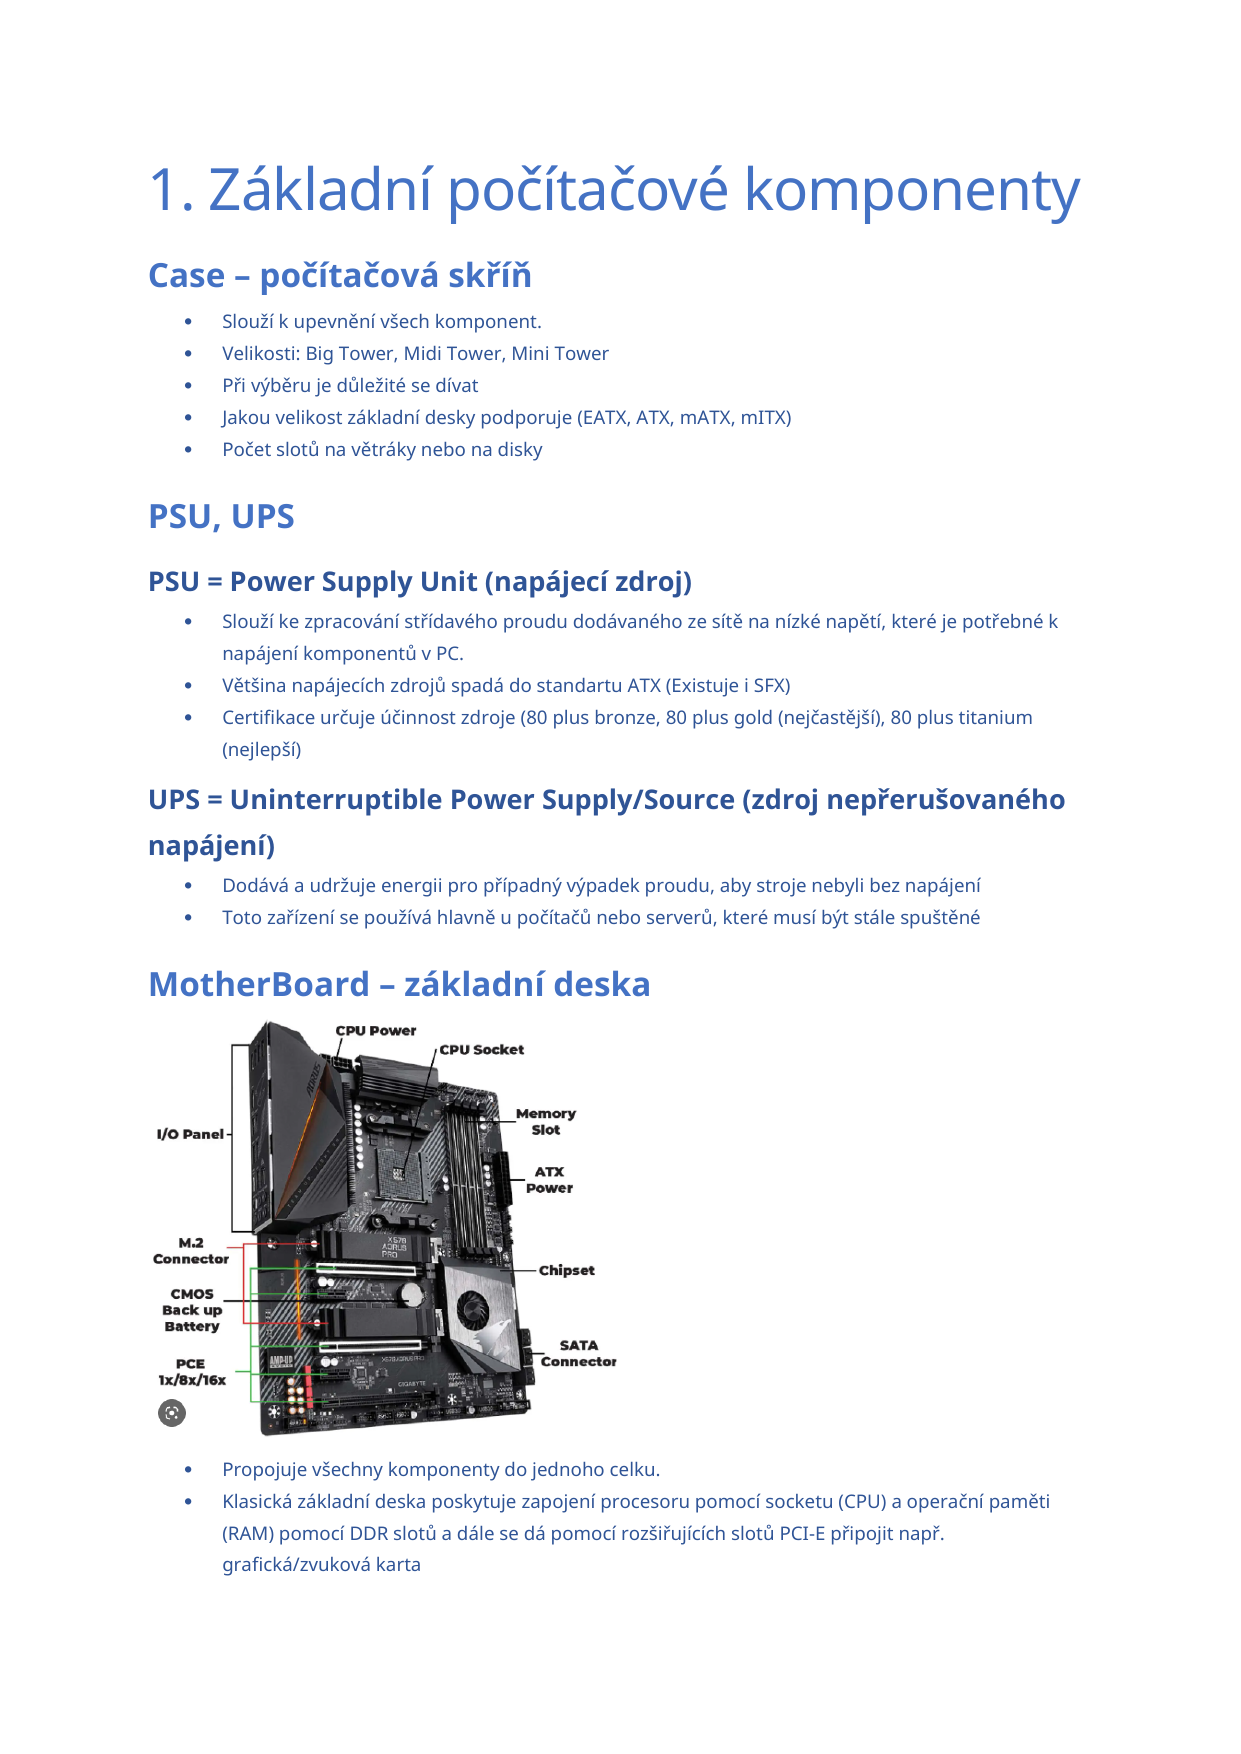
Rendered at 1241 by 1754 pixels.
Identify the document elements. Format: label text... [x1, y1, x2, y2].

text Dodává a udržuje energii pro případný výpadek proudu, aby stroje nebyli bez napájení [185, 872, 1093, 898]
subtitle PSU = Power Supply Unit (napájecí zdroj) [148, 562, 1093, 599]
text Počet slotů na větráky nebo na disky [185, 436, 1093, 462]
text Toto zařízení se používá hlavně u počítačů nebo serverů, které musí být stále spuštěné [185, 904, 1093, 930]
text Slouží ke zpracování střídavého proudu dodávaného ze sítě na nízké napětí, které je potřebné k napájení komponentů v PC. [185, 608, 1093, 666]
text Jakou velikost základní desky podporuje (EATX, ATX, mATX, mITX) [185, 404, 1093, 430]
subtitle UPS = Uninterruptible Power Supply/Source (zdroj nepřerušovaného napájení) [148, 780, 1093, 863]
subtitle Case – počítačová skříň [148, 252, 1093, 297]
text Certifikace určuje účinnost zdroje (80 plus bronze, 80 plus gold (nejčastější), 80 plus titanium (nejlepší) [185, 704, 1093, 762]
picture [147, 1018, 617, 1438]
text 1. Základní počítačové komponenty [148, 148, 1093, 227]
text Většina napájecích zdrojů spadá do standartu ATX (Existuje i SFX) [185, 672, 1093, 698]
text Při výběru je důležité se dívat [185, 373, 1093, 398]
text Propojuje všechny komponenty do jednoho celku. [185, 1456, 1093, 1482]
text Klasická základní deska poskytuje zapojení procesoru pomocí socketu (CPU) a operační paměti (RAM) pomocí DDR slotů a dále se dá pomocí rozšiřujících slotů PCI-E připojit např. grafická/zvuková karta [185, 1488, 1093, 1577]
subtitle MotherBoard – základní deska [148, 961, 1093, 1007]
text Slouží k upevnění všech komponent. [185, 309, 1093, 334]
subtitle PSU, UPS [148, 493, 1093, 539]
text Velikosti: Big Tower, Midi Tower, Mini Tower [185, 341, 1093, 366]
